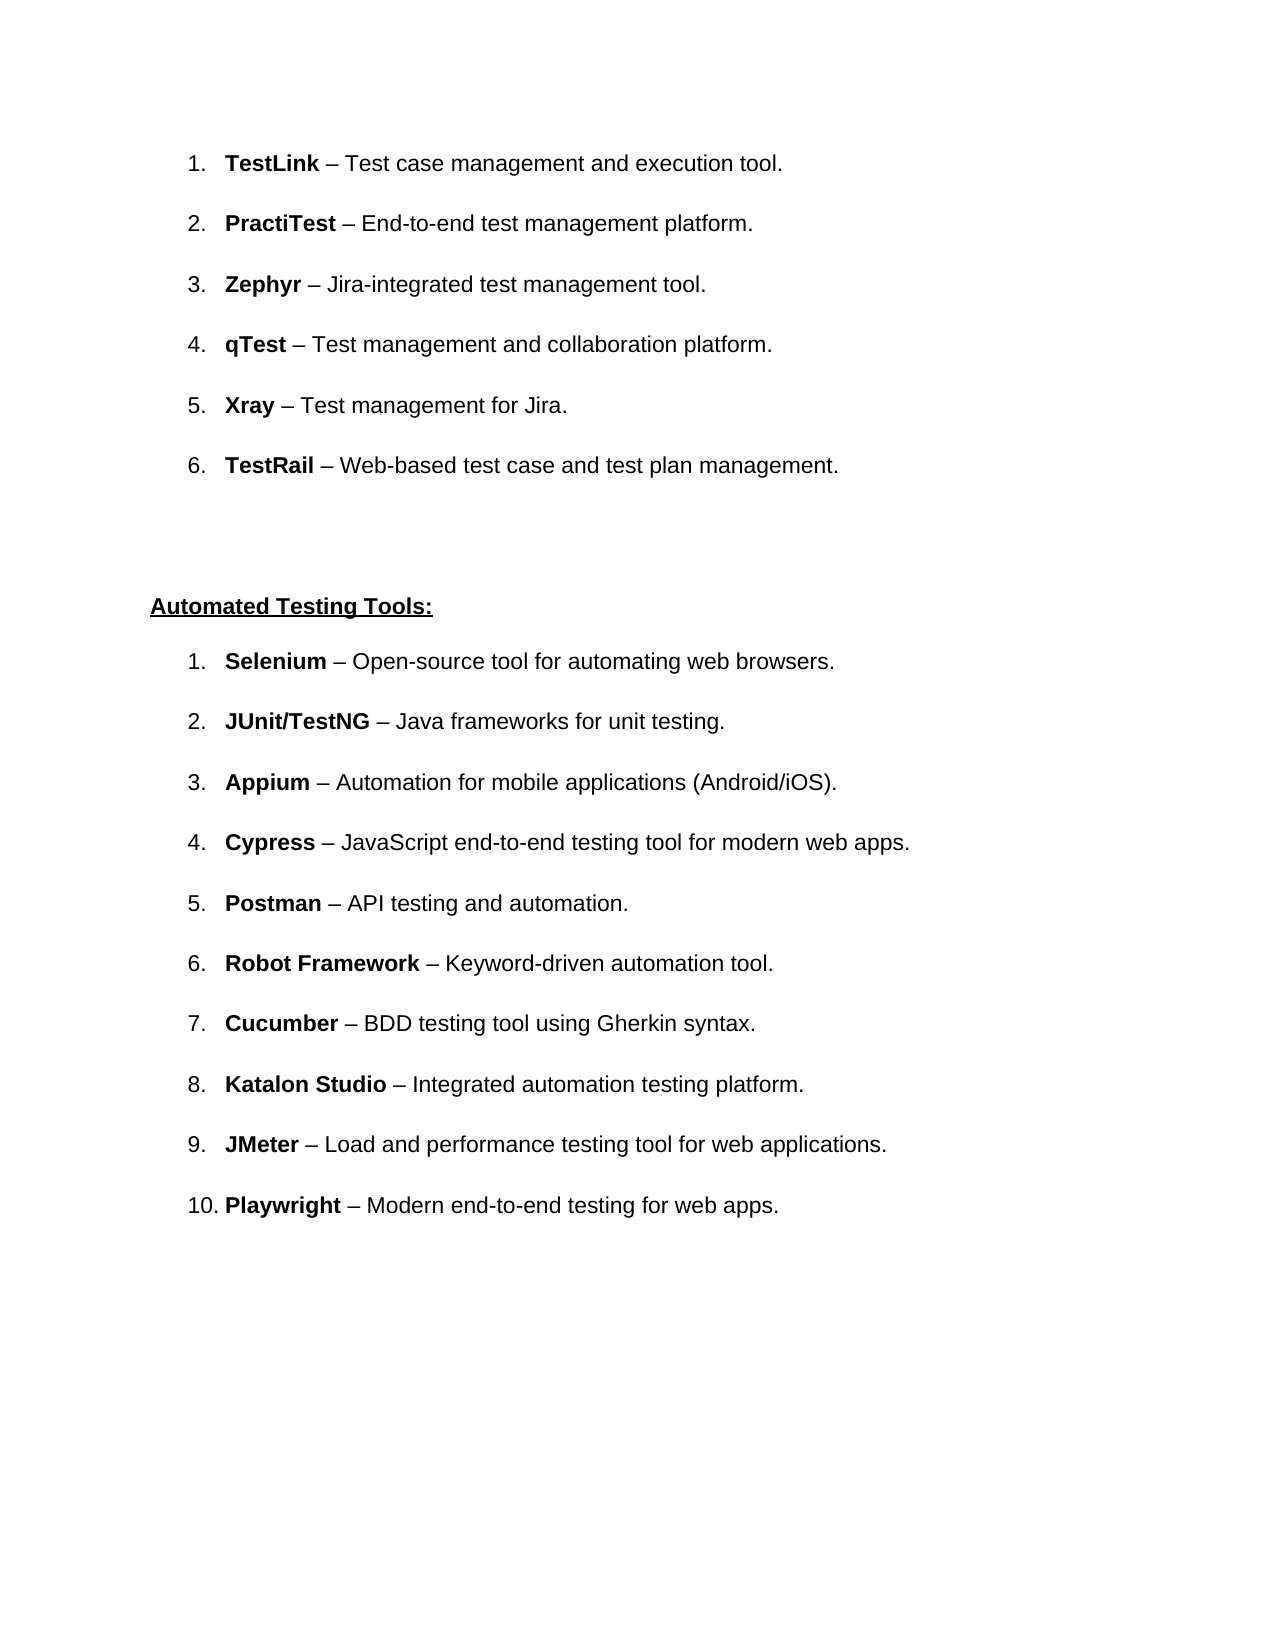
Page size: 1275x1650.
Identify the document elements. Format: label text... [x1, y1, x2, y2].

list Zephyr – Jira-integrated test management tool. [187, 271, 1125, 327]
list JMeter – Load and performance testing tool for web applications. [187, 1131, 1125, 1188]
list Postman – API testing and automation. [187, 889, 1125, 946]
list TestLink – Test case management and execution tool. [187, 150, 1125, 207]
list Appium – Automation for mobile applications (Android/iOS). [187, 769, 1125, 825]
list Selenium – Open-source tool for automating web browsers. [187, 648, 1125, 704]
list Playwright – Modern end-to-end testing for web apps. [187, 1192, 1125, 1218]
list qTest – Test management and collaboration platform. [187, 331, 1125, 388]
text Automated Testing Tools: [150, 593, 1125, 619]
list JUnit/TestNG – Java frameworks for unit testing. [187, 708, 1125, 765]
list Robot Framework – Keyword-driven automation tool. [187, 950, 1125, 1007]
list Xray – Test management for Jira. [187, 392, 1125, 448]
list Cypress – JavaScript end-to-end testing tool for modern web apps. [187, 829, 1125, 886]
list Cucumber – BDD testing tool using Gherkin syntax. [187, 1010, 1125, 1067]
list Katalon Studio – Integrated automation testing platform. [187, 1071, 1125, 1127]
list TestRail – Web-based test case and test plan management. [187, 452, 1125, 509]
list PractiTest – End-to-end test management platform. [187, 210, 1125, 267]
